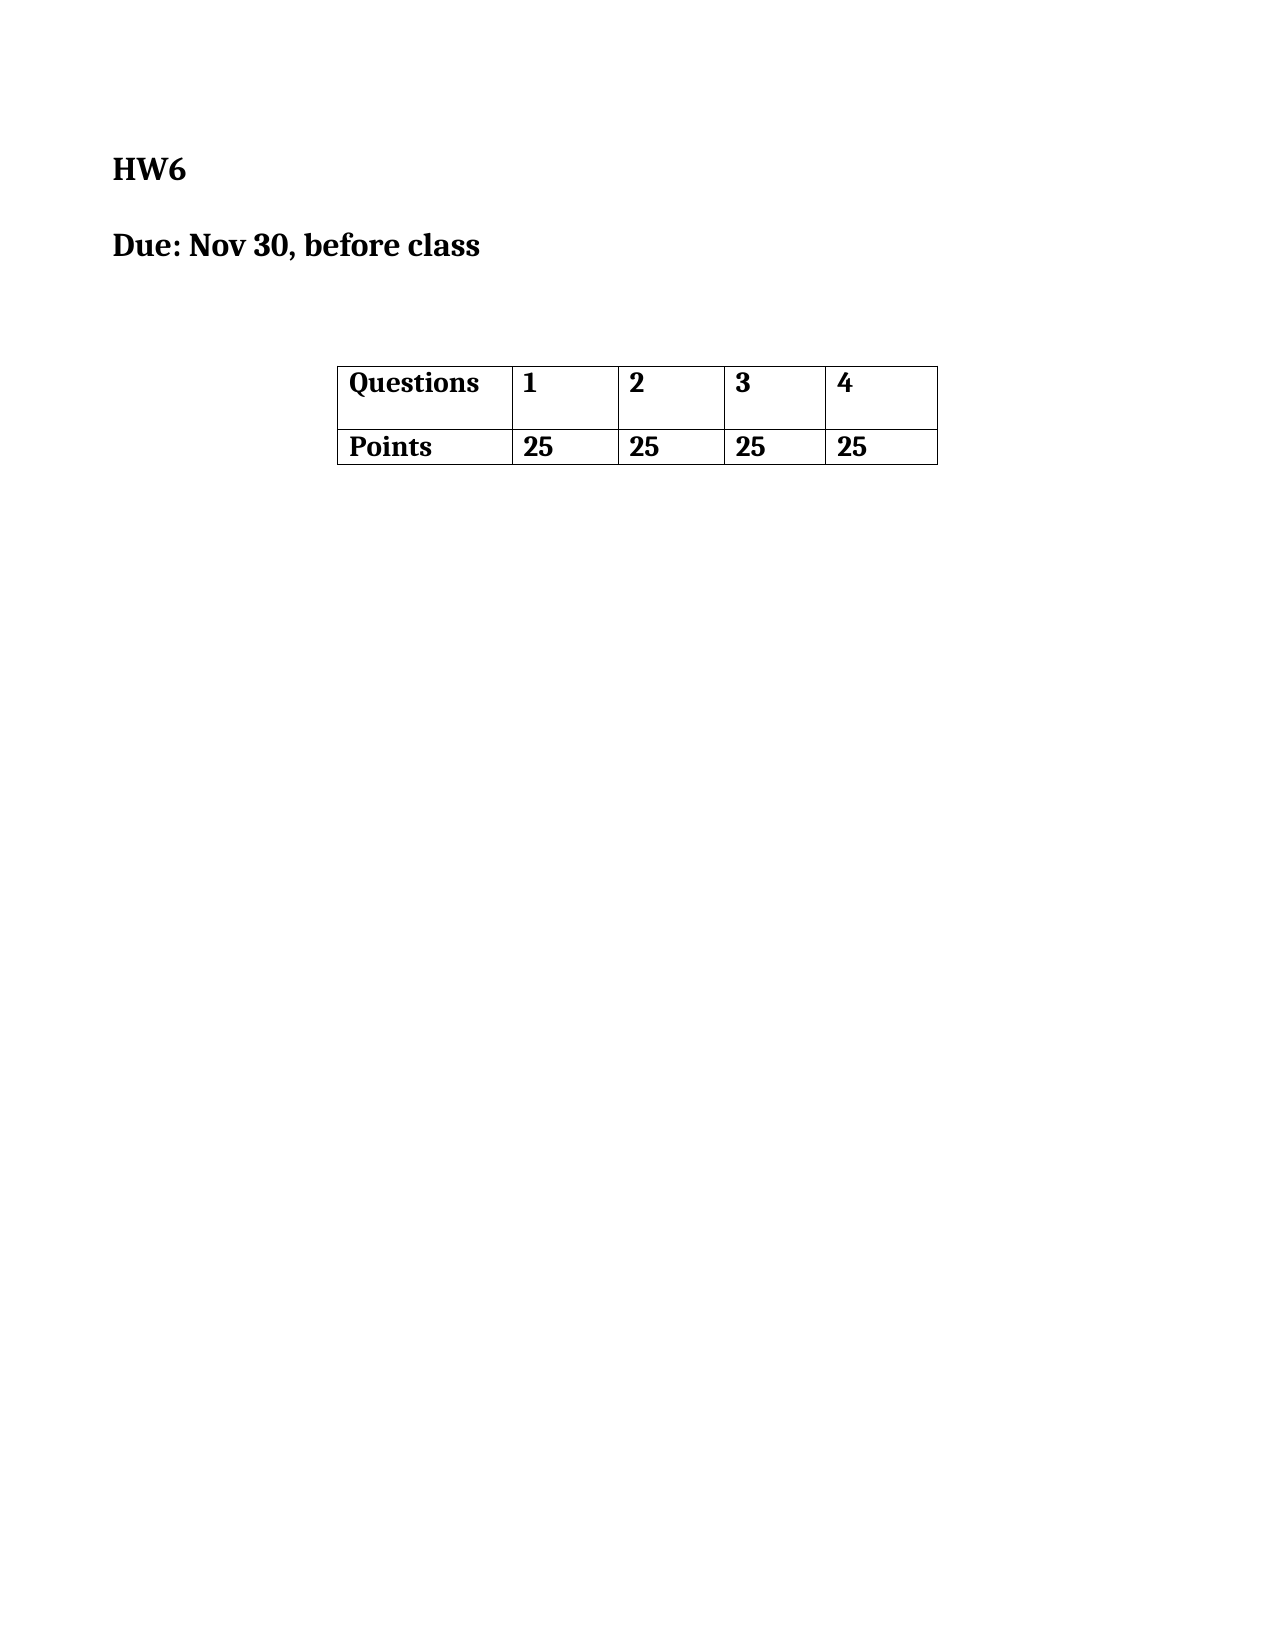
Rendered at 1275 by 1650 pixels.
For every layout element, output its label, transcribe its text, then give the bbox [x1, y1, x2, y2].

table_header Questions [338, 367, 512, 429]
text HW6 [112, 150, 1162, 188]
table_cell 25 [725, 430, 825, 464]
text Due: Nov 30, before class [112, 227, 1162, 265]
table_cell Points [338, 430, 512, 464]
table_cell 25 [513, 430, 618, 464]
table_cell 25 [826, 430, 937, 464]
table_header 4 [826, 367, 937, 429]
table_cell 25 [619, 430, 724, 464]
table_header 2 [619, 367, 724, 429]
table_header 1 [513, 367, 618, 429]
table_header 3 [725, 367, 825, 429]
